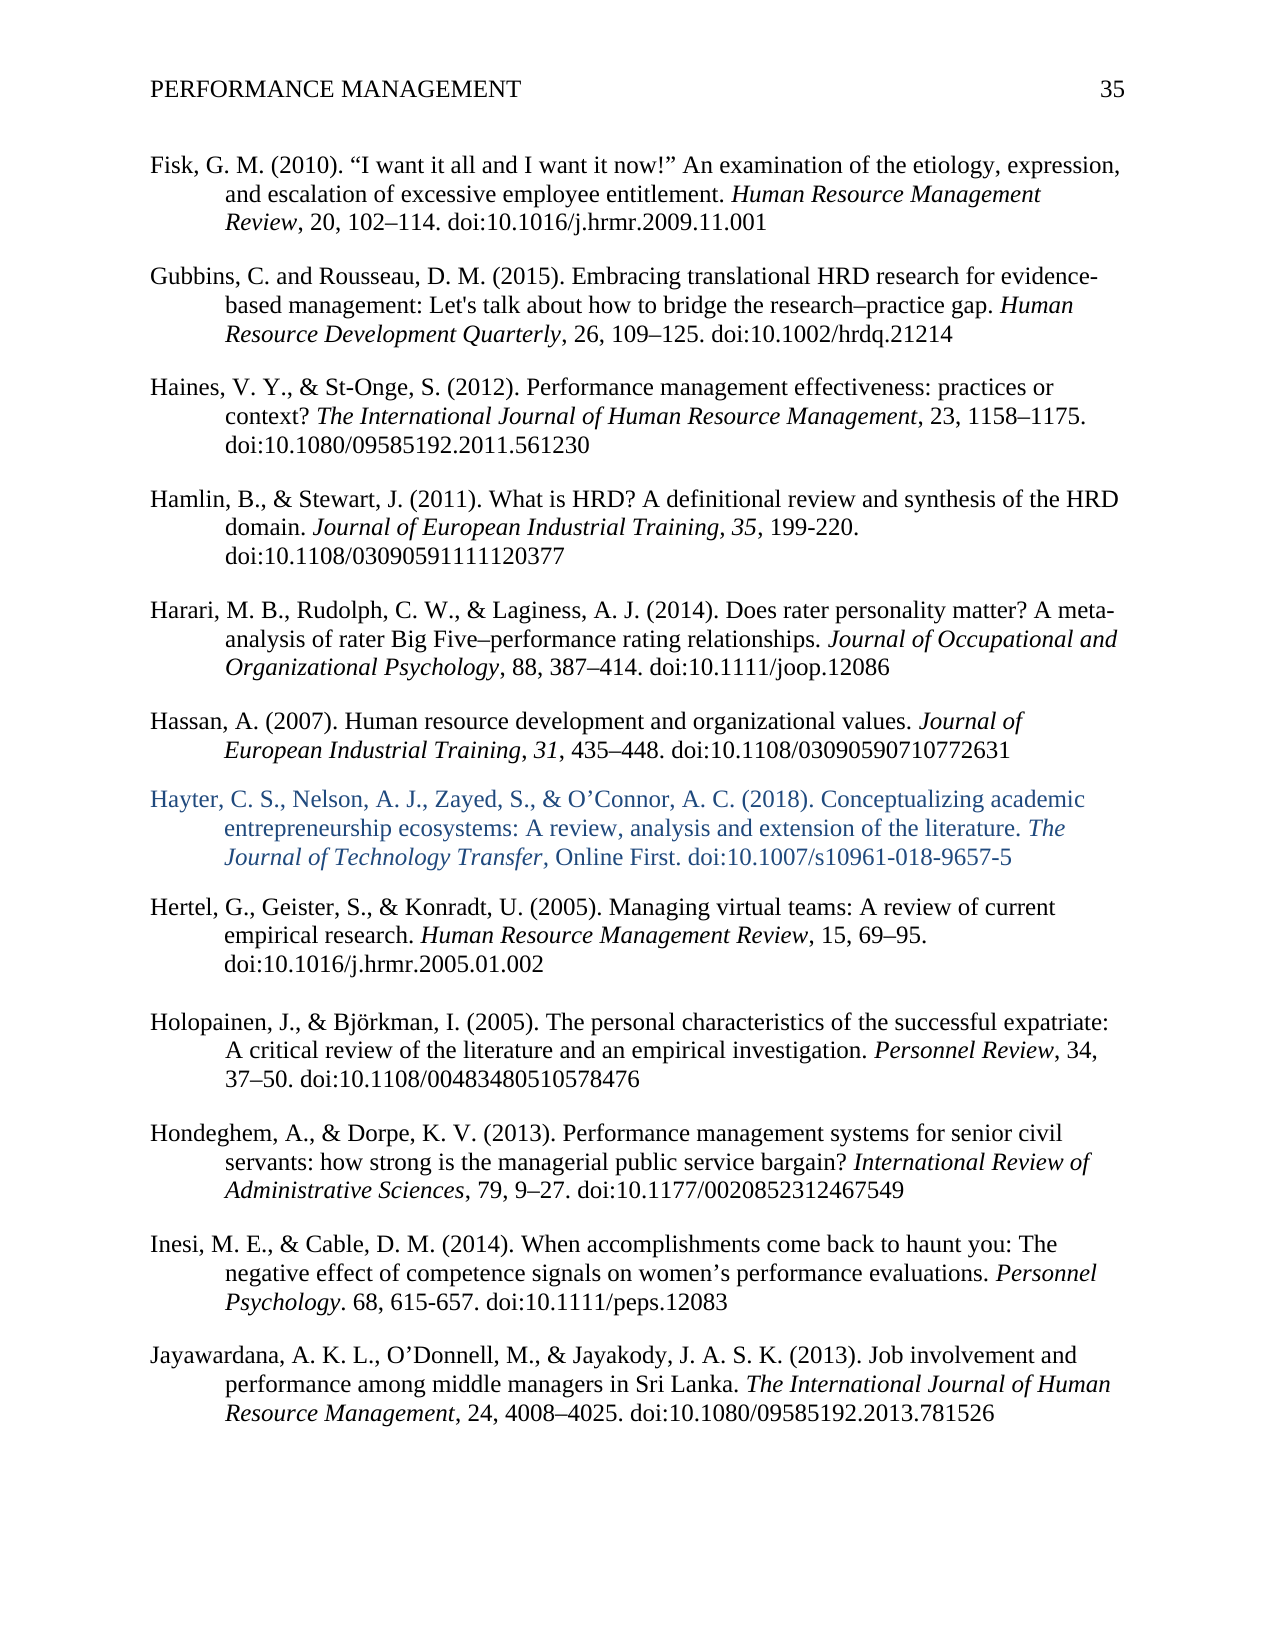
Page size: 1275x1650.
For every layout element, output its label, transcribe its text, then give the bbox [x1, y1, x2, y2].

text Hassan, A. (2007). Human resource development and organizational values. Journal of European Industrial Training, 31, 435–448. doi:10.1108/03090590710772631 [150, 706, 1125, 764]
text Hamlin, B., & Stewart, J. (2011). What is HRD? A definitional review and synthesis of the HRD domain. Journal of European Industrial Training, 35, 199-220. doi:10.1108/03090591111120377 [150, 484, 1125, 570]
text Gubbins, C. and Rousseau, D. M. (2015). Embracing translational HRD research for evidence-based management: Let's talk about how to bridge the research–practice gap. Human Resource Development Quarterly, 26, 109–125. doi:10.1002/hrdq.21214 [150, 261, 1125, 347]
text Inesi, M. E., & Cable, D. M. (2014). When accomplishments come back to haunt you: The negative effect of competence signals on women’s performance evaluations. Personnel Psychology. 68, 615-657. doi:10.1111/peps.12083 [150, 1229, 1125, 1315]
text Harari, M. B., Rudolph, C. W., & Laginess, A. J. (2014). Does rater personality matter? A meta-analysis of rater Big Five–performance rating relationships. Journal of Occupational and Organizational Psychology, 88, 387–414. doi:10.1111/joop.12086 [150, 595, 1125, 681]
text Haines, V. Y., & St-Onge, S. (2012). Performance management effectiveness: practices or context? The International Journal of Human Resource Management, 23, 1158–1175. doi:10.1080/09585192.2011.561230 [150, 372, 1125, 459]
text Jayawardana, A. K. L., O’Donnell, M., & Jayakody, J. A. S. K. (2013). Job involvement and performance among middle managers in Sri Lanka. The International Journal of Human Resource Management, 24, 4008–4025. doi:10.1080/09585192.2013.781526 [150, 1340, 1125, 1427]
text Fisk, G. M. (2010). “I want it all and I want it now!” An examination of the etiology, expression, and escalation of excessive employee entitlement. Human Resource Management Review, 20, 102–114. doi:10.1016/j.hrmr.2009.11.001 [150, 150, 1125, 236]
text Hayter, C. S., Nelson, A. J., Zayed, S., & O’Connor, A. C. (2018). Conceptualizing academic entrepreneurship ecosystems: A review, analysis and extension of the literature. The Journal of Technology Transfer, Online First. doi:10.1007/s10961-018-9657-5 [150, 784, 1125, 871]
text Hondeghem, A., & Dorpe, K. V. (2013). Performance management systems for senior civil servants: how strong is the managerial public service bargain? International Review of Administrative Sciences, 79, 9–27. doi:10.1177/0020852312467549 [150, 1118, 1125, 1204]
text Holopainen, J., & Björkman, I. (2005). The personal characteristics of the successful expatriate: A critical review of the literature and an empirical investigation. Personnel Review, 34, 37–50. doi:10.1108/00483480510578476 [150, 1007, 1125, 1093]
text Hertel, G., Geister, S., & Konradt, U. (2005). Managing virtual teams: A review of current empirical research. Human Resource Management Review, 15, 69–95. doi:10.1016/j.hrmr.2005.01.002 [150, 892, 1125, 978]
